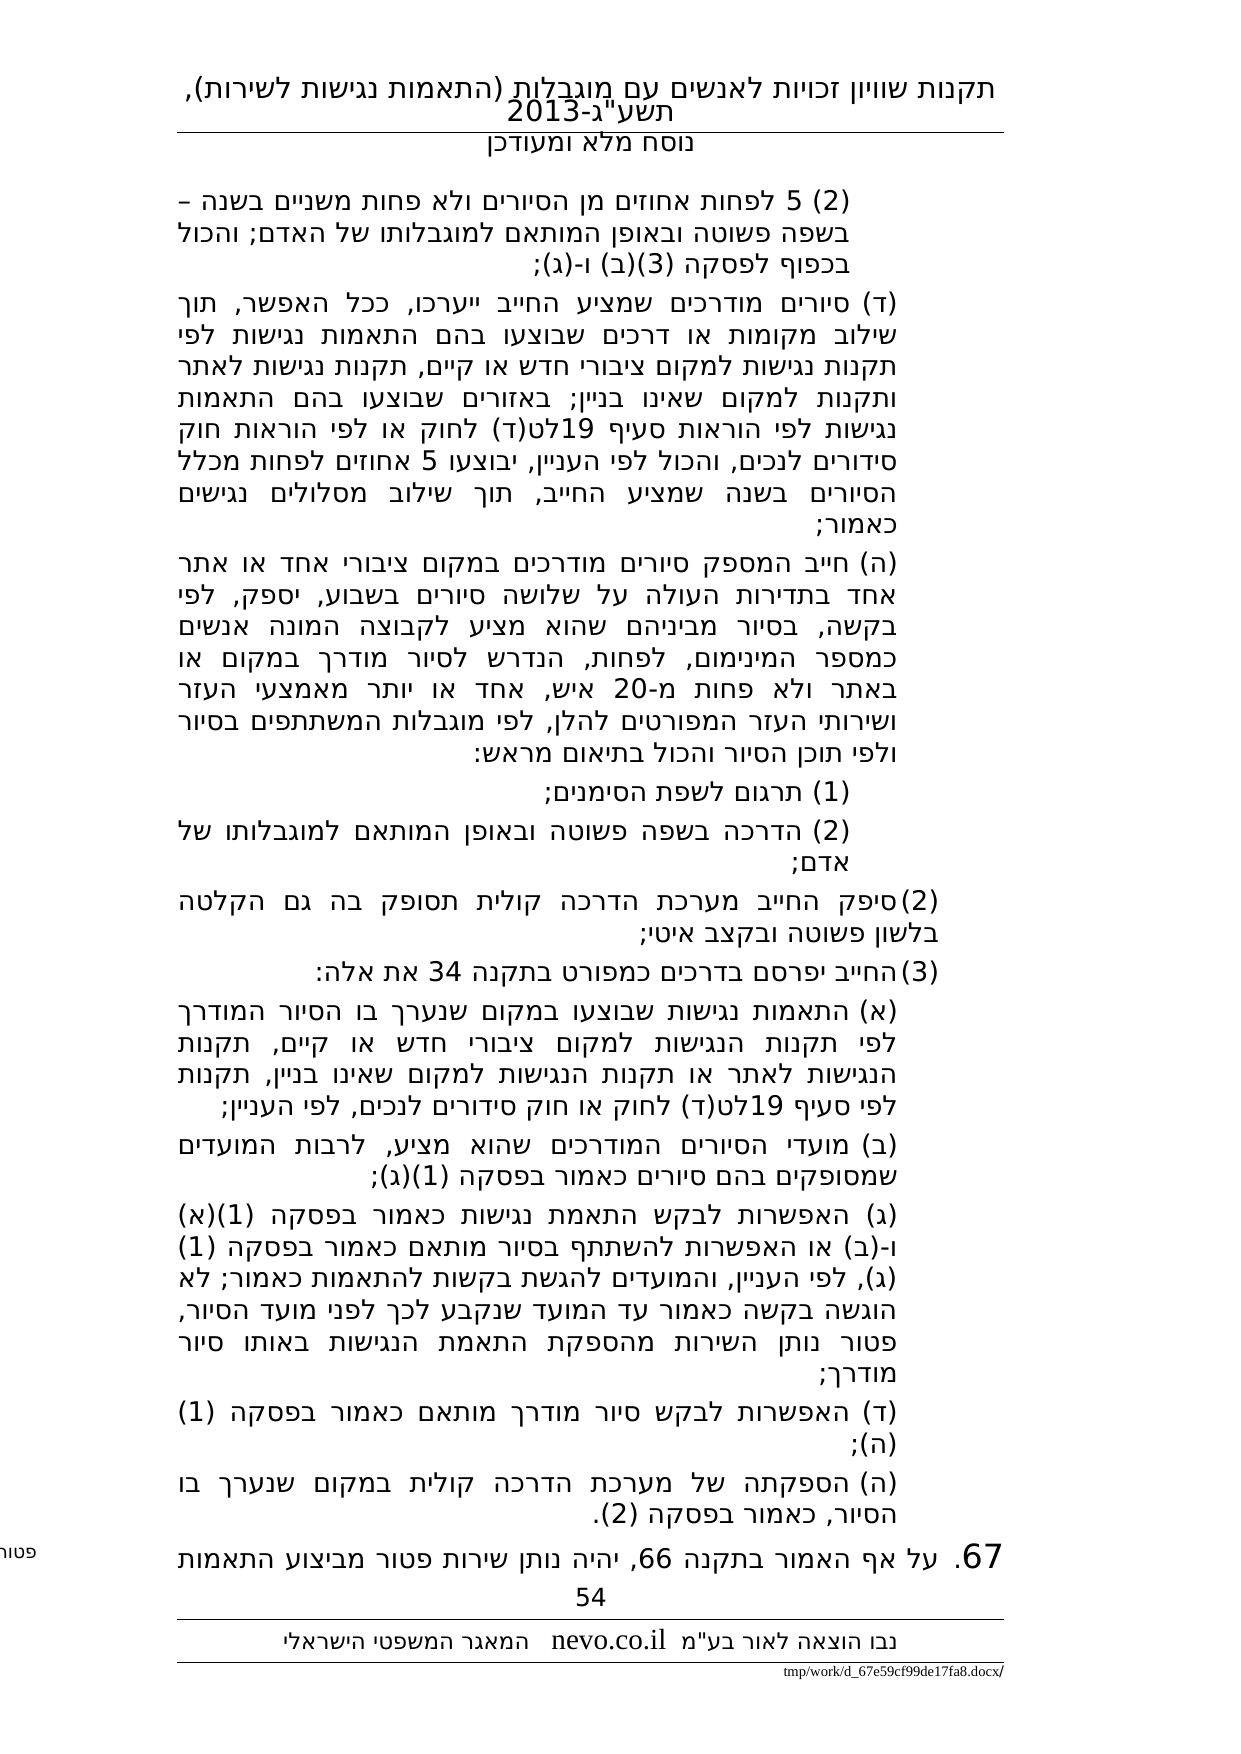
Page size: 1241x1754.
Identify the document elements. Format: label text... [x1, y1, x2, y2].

text (א) התאמות נגישות שבוצעו במקום שנערך בו הסיור המודרך לפי תקנות הנגישות למקום ציבורי חדש או קיים, תקנות הנגישות לאתר או תקנות הנגישות למקום שאינו בניין, תקנות לפי סעיף 19לט(ד) לחוק או חוק סידורים לנכים, לפי העניין; [177, 995, 898, 1122]
text (2) הדרכה בשפה פשוטה ובאופן המותאם למוגבלותו של אדם; [177, 815, 851, 878]
text (2) סיפק החייב מערכת הדרכה קולית תסופק בה גם הקלטה בלשון פשוטה ובקצב איטי; [177, 886, 939, 949]
text (1) תרגום לשפת הסימנים; [177, 776, 851, 807]
text (3) החייב יפרסם בדרכים כמפורט בתקנה 34 את אלה: [177, 956, 939, 988]
text (ה) הספקתה של מערכת הדרכה קולית במקום שנערך בו הסיור, כאמור בפסקה (2). [177, 1467, 898, 1530]
text (2) 5 לפחות אחוזים מן הסיורים ולא פחות משניים בשנה – בשפה פשוטה ובאופן המותאם למוגבלותו של האדם; והכול בכפוף לפסקה (3)(ב) ו-(ג); [177, 185, 851, 280]
text (ד) האפשרות לבקש סיור מודרך מותאם כאמור בפסקה (1)(ה); [177, 1397, 898, 1460]
text (ג) האפשרות לבקש התאמת נגישות כאמור בפסקה (1)(א) ו-(ב) או האפשרות להשתתף בסיור מותאם כאמור בפסקה (1)(ג), לפי העניין, והמועדים להגשת בקשות להתאמות כאמור; לא הוגשה בקשה כאמור עד המועד שנקבע לכך לפני מועד הסיור, פטור נותן השירות מהספקת התאמת הנגישות באותו סיור מודרך; [177, 1200, 898, 1389]
text (ב) מועדי הסיורים המודרכים שהוא מציע, לרבות המועדים שמסופקים בהם סיורים כאמור בפסקה (1)(ג); [177, 1129, 898, 1192]
text (ד) סיורים מודרכים שמציע החייב ייערכו, ככל האפשר, תוך שילוב מקומות או דרכים שבוצעו בהם התאמות נגישות לפי תקנות נגישות למקום ציבורי חדש או קיים, תקנות נגישות לאתר ותקנות למקום שאינו בניין; באזורים שבוצעו בהם התאמות נגישות לפי הוראות סעיף 19לט(ד) לחוק או לפי הוראות חוק סידורים לנכים, והכול לפי העניין, יבוצעו 5 אחוזים לפחות מכלל הסיורים בשנה שמציע החייב, תוך שילוב מסלולים נגישים כאמור; [177, 287, 898, 540]
text (ה) חייב המספק סיורים מודרכים במקום ציבורי אחד או אתר אחד בתדירות העולה על שלושה סיורים בשבוע, יספק, לפי בקשה, בסיור מביניהם שהוא מציע לקבוצה המונה אנשים כמספר המינימום, לפחות, הנדרש לסיור מודרך במקום או באתר ולא פחות מ-20 איש, אחד או יותר מאמצעי העזר ושירותי העזר המפורטים להלן, לפי מוגבלות המשתתפים בסיור ולפי תוכן הסיור והכול בתיאום מראש: [177, 547, 898, 768]
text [177, 1538, 1004, 1577]
